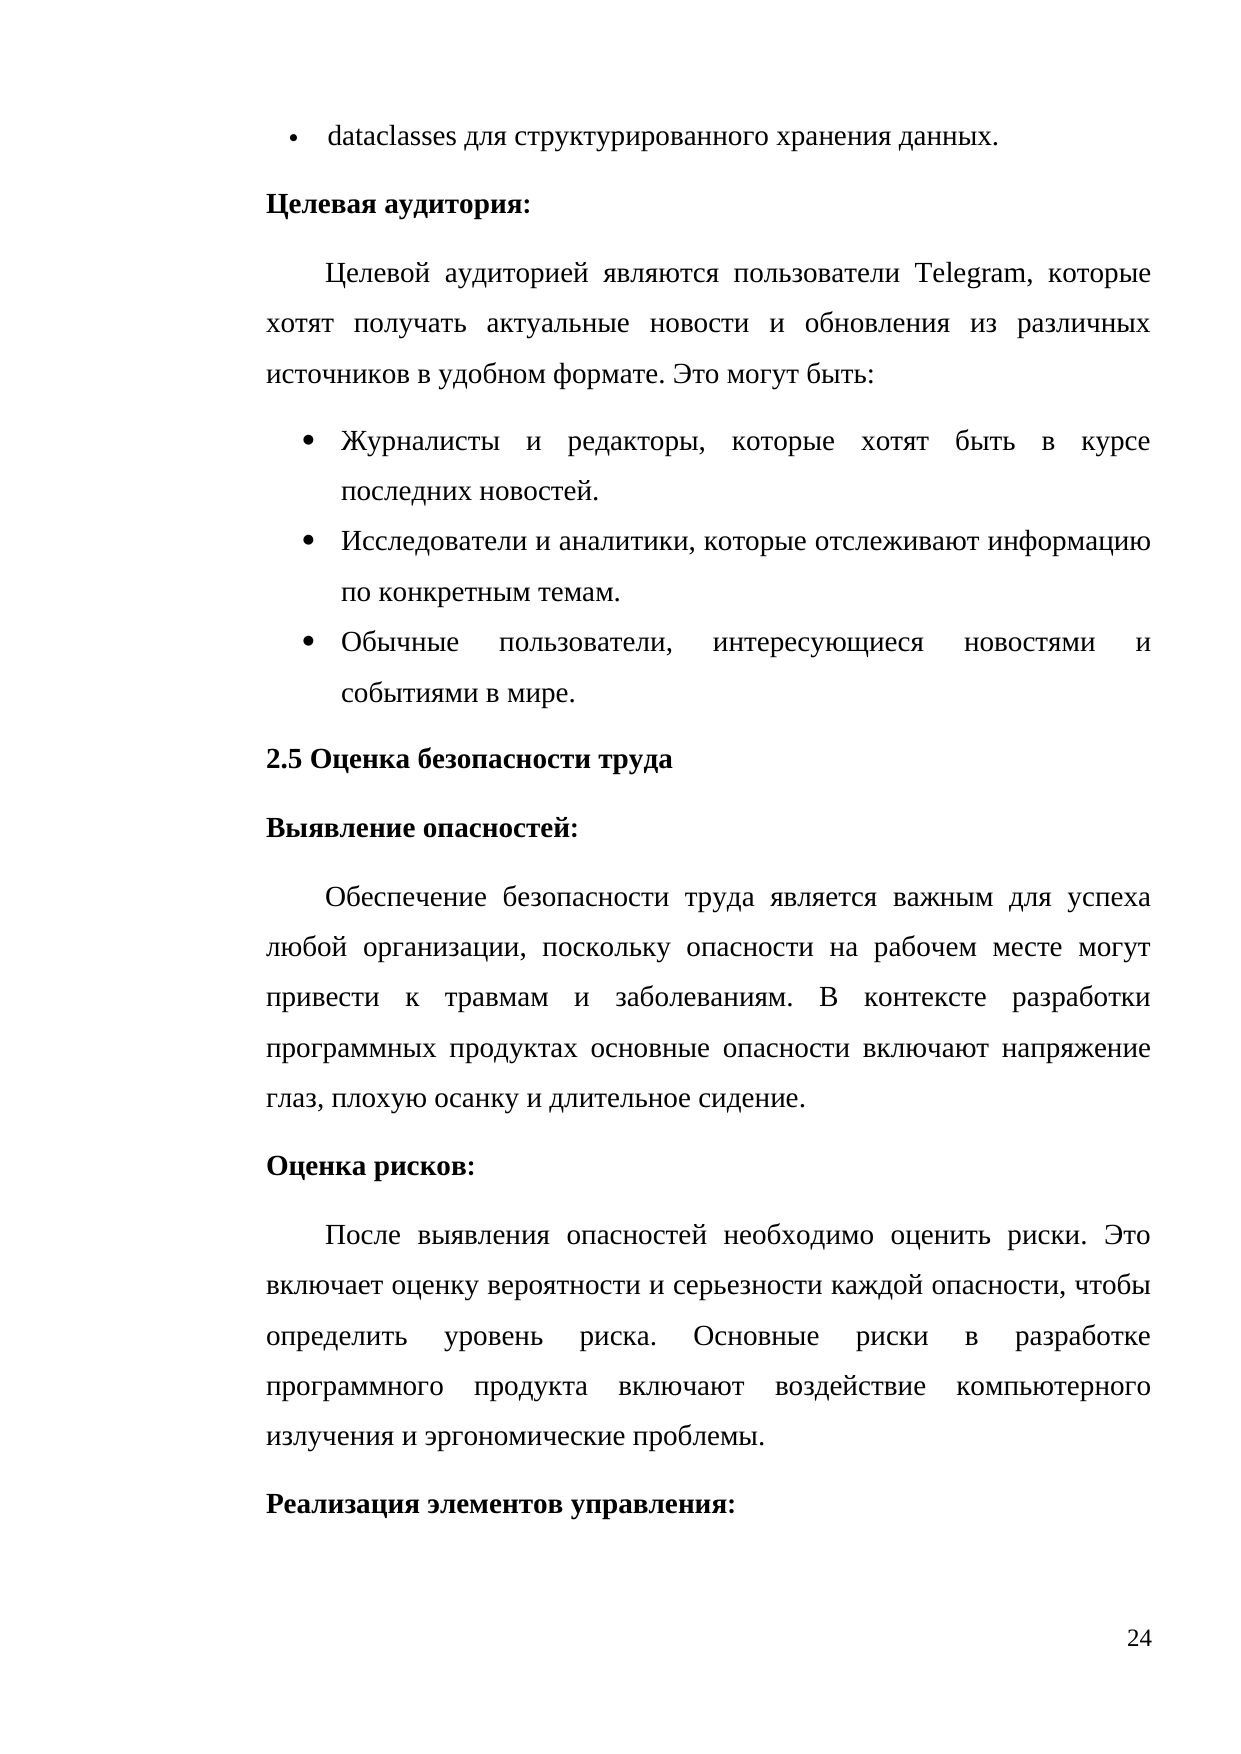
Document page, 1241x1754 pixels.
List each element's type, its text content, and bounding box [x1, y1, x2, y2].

text Целевая аудитория: [266, 185, 1152, 221]
text Обеспечение безопасности труда является важным для успеха любой организации, поскольку опасности на рабочем месте могут привести к травмам и заболеваниям. В контексте разработки программных продуктах основные опасности включают напряжение глаз, плохую осанку и длительное сидение. [266, 879, 1152, 1113]
text Реализация элементов управления: [266, 1485, 1152, 1521]
list Исследователи и аналитики, которые отслеживают информацию по конкретным темам. [303, 523, 1152, 607]
list Журналисты и редакторы, которые хотят быть в курсе последних новостей. [303, 423, 1152, 507]
text После выявления опасностей необходимо оценить риски. Это включает оценку вероятности и серьезности каждой опасности, чтобы определить уровень риска. Основные риски в разработке программного продукта включают воздействие компьютерного излучения и эргономические проблемы. [266, 1217, 1152, 1452]
list dataclasses для структурированного хранения данных. [290, 118, 1152, 152]
text Целевой аудиторией являются пользователи Telegram, которые хотят получать актуальные новости и обновления из различных источников в удобном формате. Это могут быть: [266, 255, 1152, 389]
text Выявление опасностей: [266, 809, 1152, 844]
text 2.5 Оценка безопасности труда [266, 742, 1152, 775]
text Оценка рисков: [266, 1147, 1152, 1183]
list Обычные пользователи, интересующиеся новостями и событиями в мире. [303, 624, 1152, 708]
